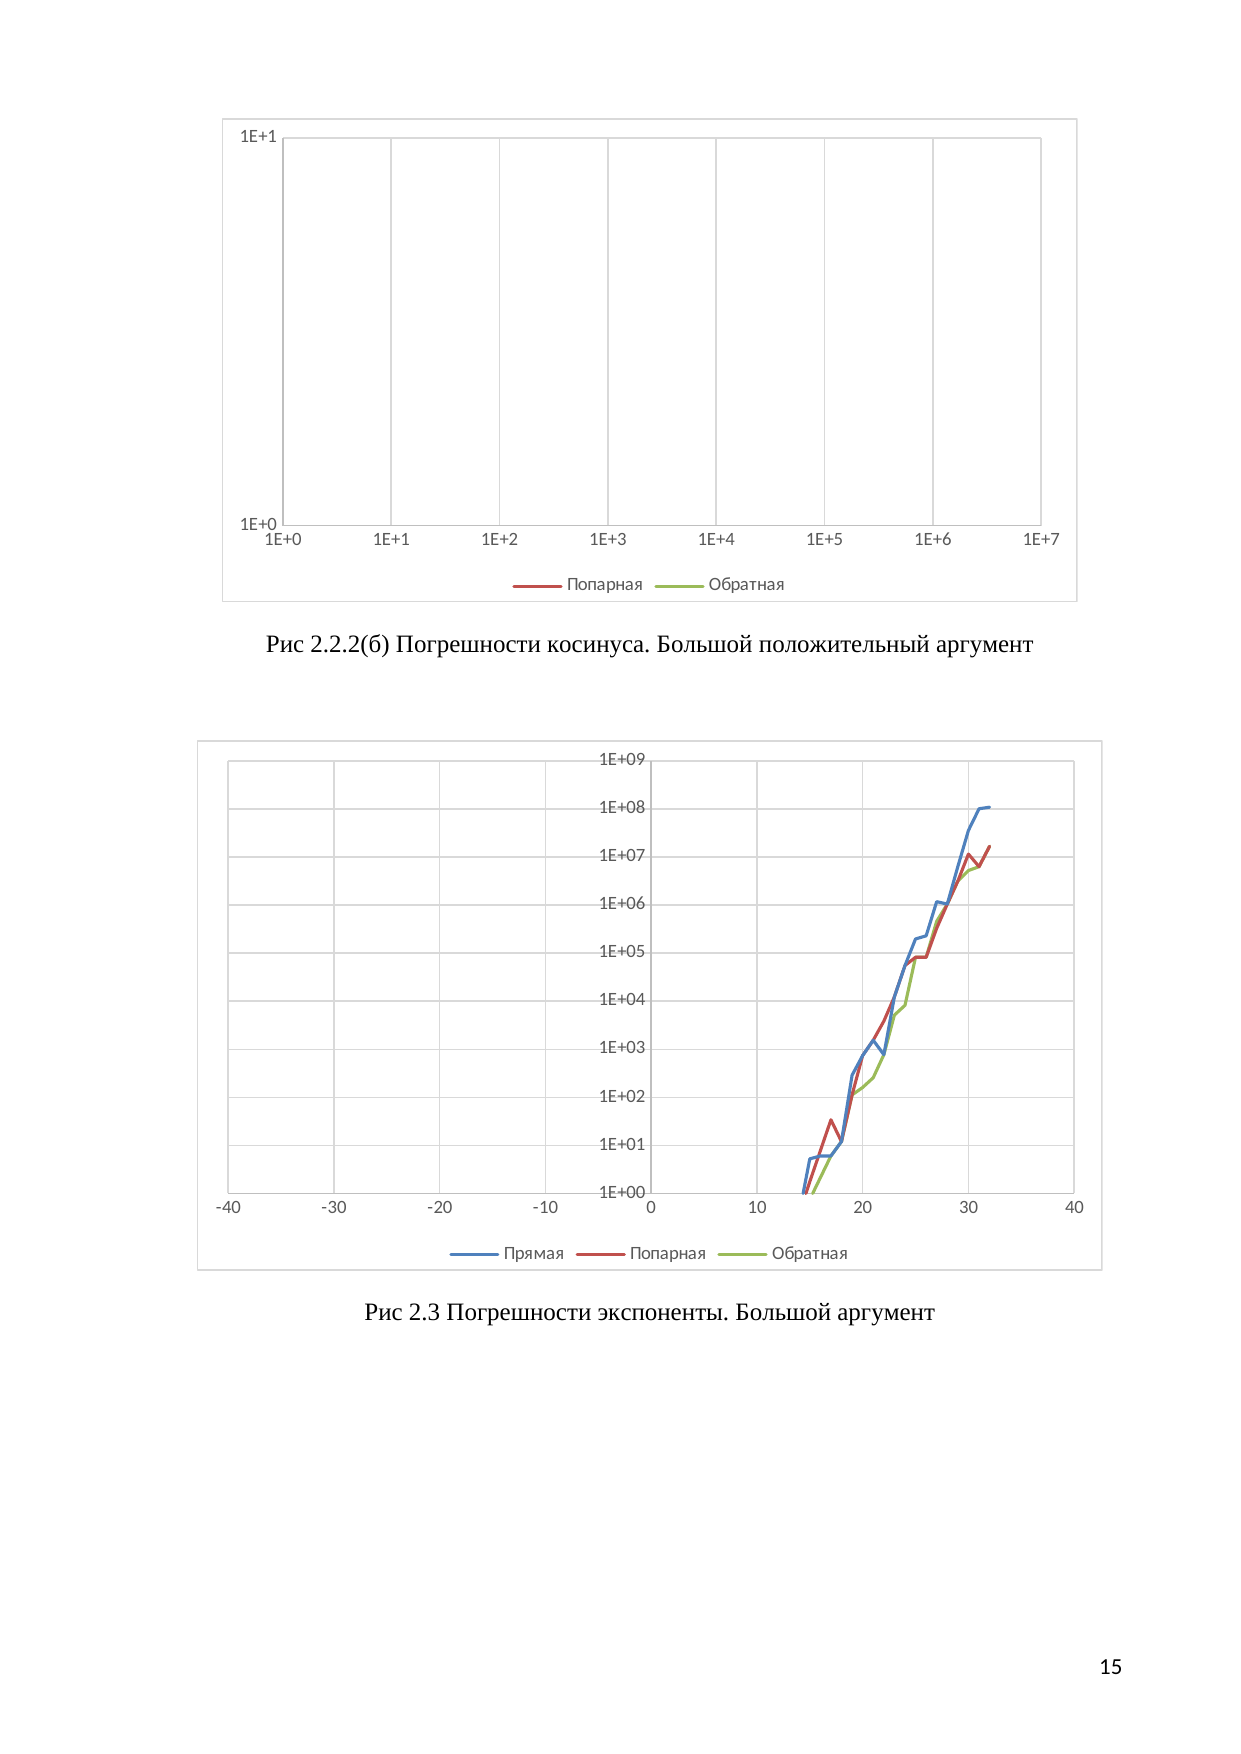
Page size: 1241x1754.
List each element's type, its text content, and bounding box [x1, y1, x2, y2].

text Рис 2.2.2(б) Погрешности косинуса. Большой положительный аргумент [118, 629, 1122, 658]
text Рис 2.3 Погрешности экспоненты. Большой аргумент [118, 1297, 1122, 1326]
